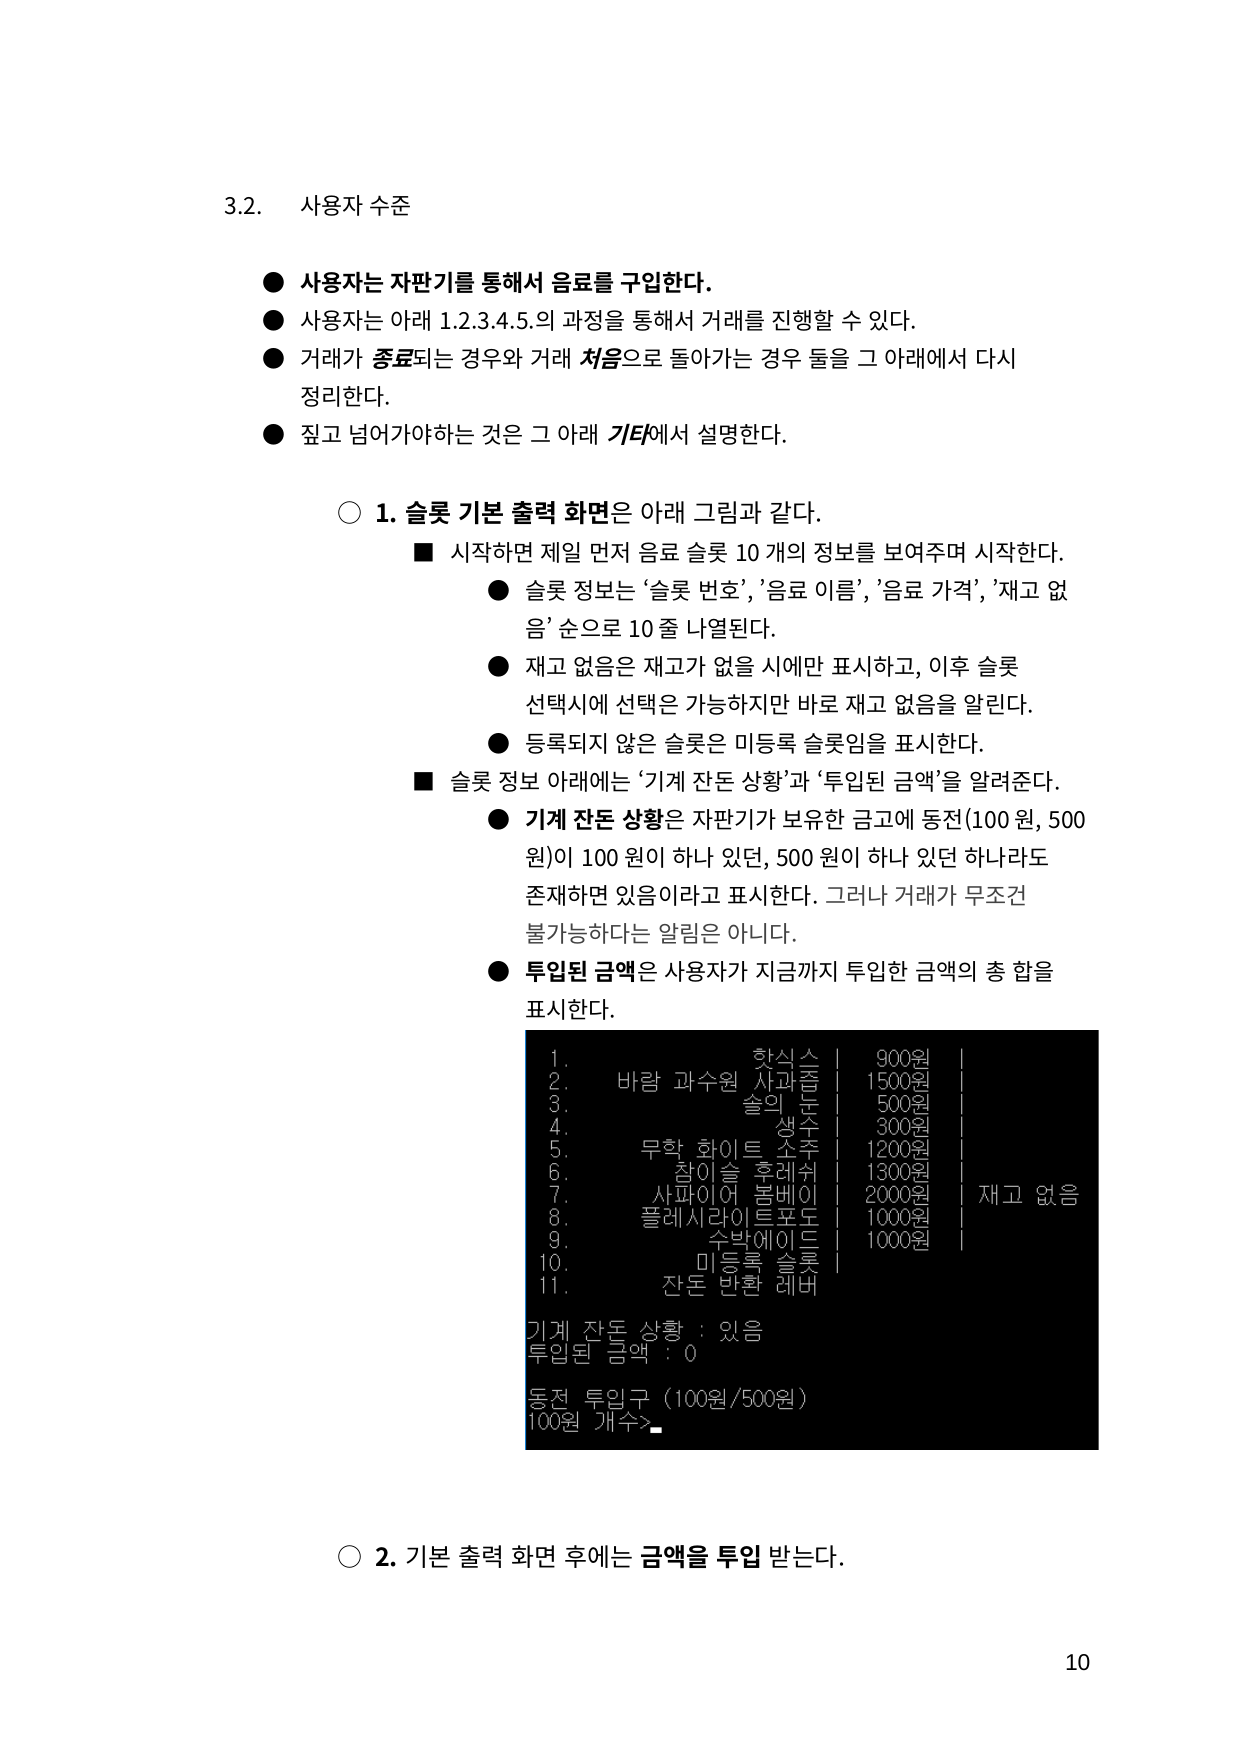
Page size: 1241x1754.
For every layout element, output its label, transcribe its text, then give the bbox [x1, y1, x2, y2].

list 사용자는 자판기를 통해서 음료를 구입한다. [262, 264, 1090, 298]
list 1. 슬롯 기본 출력 화면은 아래 그림과 같다. [337, 493, 1090, 529]
list 기계 잔돈 상황은 자판기가 보유한 금고에 동전(100원, 500원)이 100원이 하나 있던, 500원이 하나 있던 하나라도 존재하면 있음이라고 표시한다. 그러나 거래가 무조건 불가능하다는 알림은 아니다. [487, 802, 1090, 949]
picture [525, 1030, 1099, 1450]
list 시작하면 제일 먼저 음료 슬롯 10개의 정보를 보여주며 시작한다. [412, 535, 1090, 568]
list 거래가 종료되는 경우와 거래 처음으로 돌아가는 경우 둘을 그 아래에서 다시 정리한다. [262, 341, 1090, 412]
list 2. 기본 출력 화면 후에는 금액을 투입 받는다. [337, 1537, 1090, 1573]
list 사용자는 아래 1.2.3.4.5.의 과정을 통해서 거래를 진행할 수 있다. [262, 302, 1090, 336]
list 슬롯 정보는 ‘슬롯 번호’, ’음료 이름’, ’음료 가격’, ’재고 없음’ 순으로 10줄 나열된다. [487, 573, 1090, 644]
list 재고 없음은 재고가 없을 시에만 표시하고, 이후 슬롯 선택시에 선택은 가능하지만 바로 재고 없음을 알린다. [487, 649, 1090, 721]
subtitle 사용자 수준 [262, 188, 1090, 221]
list 투입된 금액은 사용자가 지금까지 투입한 금액의 총 합을 표시한다. [487, 954, 1090, 1026]
list 짚고 넘어가야하는 것은 그 아래 기타에서 설명한다. [262, 417, 1090, 450]
list 슬롯 정보 아래에는 ‘기계 잔돈 상황’과 ‘투입된 금액’을 알려준다. [412, 763, 1090, 797]
list 등록되지 않은 슬롯은 미등록 슬롯임을 표시한다. [487, 725, 1090, 759]
